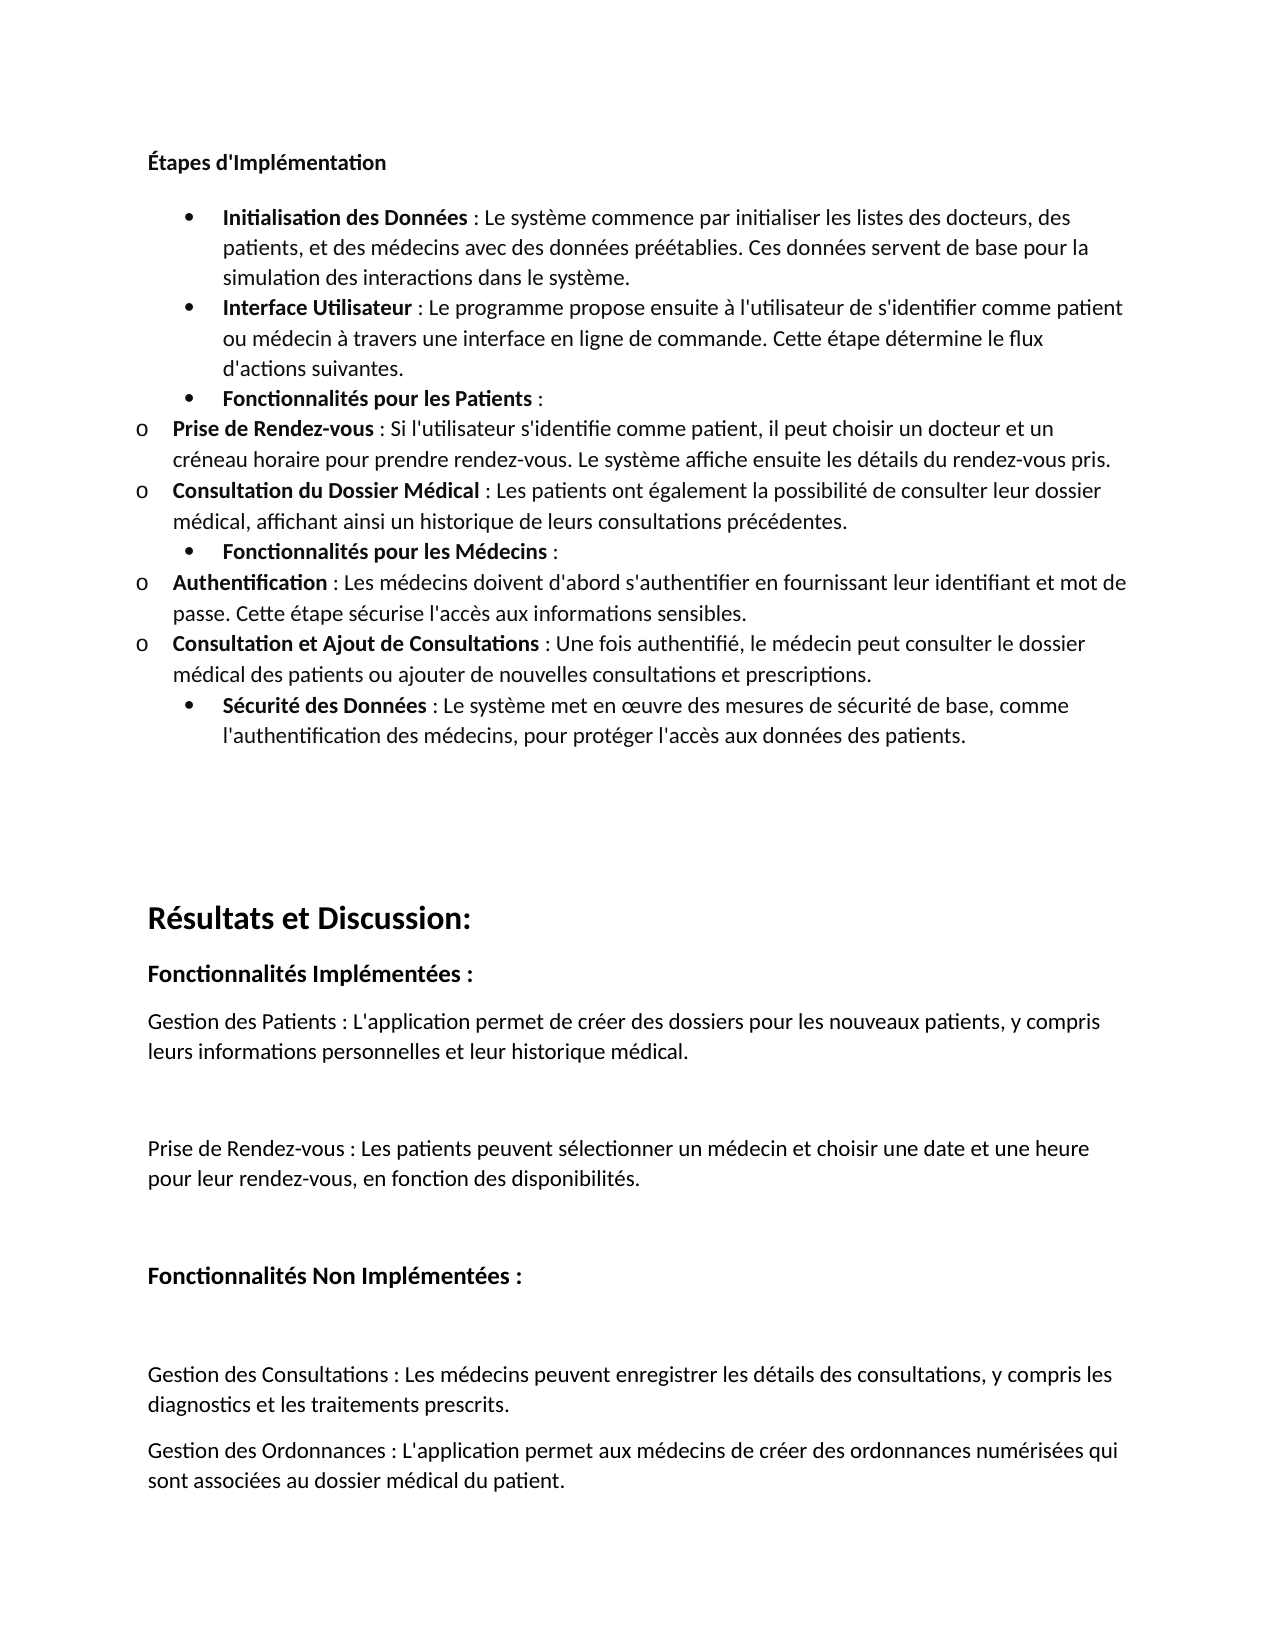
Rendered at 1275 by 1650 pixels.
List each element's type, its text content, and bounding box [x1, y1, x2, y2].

list Fonctionnalités pour les Médecins : [185, 537, 1127, 565]
list Fonctionnalités pour les Patients : [185, 384, 1127, 412]
text Gestion des Consultations : Les médecins peuvent enregistrer les détails des consultations, y compris les diagnostics et les traitements prescrits. [148, 1360, 1127, 1418]
list Sécurité des Données : Le système met en œuvre des mesures de sécurité de base, comme l'authentification des médecins, pour protéger l'accès aux données des patients. [185, 691, 1127, 749]
list Initialisation des Données : Le système commence par initialiser les listes des docteurs, des patients, et des médecins avec des données préétablies. Ces données servent de base pour la simulation des interactions dans le système. [185, 203, 1127, 291]
text Résultats et Discussion: [148, 897, 1127, 938]
list Prise de Rendez-vous : Si l'utilisateur s'identifie comme patient, il peut choisir un docteur et un créneau horaire pour prendre rendez-vous. Le système affiche ensuite les détails du rendez-vous pris. [135, 414, 1127, 474]
text Fonctionnalités Implémentées : [148, 958, 1127, 988]
subtitle Étapes d'Implémentation [148, 148, 1127, 176]
text Gestion des Patients : L'application permet de créer des dossiers pour les nouveaux patients, y compris leurs informations personnelles et leur historique médical. [148, 1007, 1127, 1065]
text Prise de Rendez-vous : Les patients peuvent sélectionner un médecin et choisir une date et une heure pour leur rendez-vous, en fonction des disponibilités. [148, 1134, 1127, 1192]
list Consultation et Ajout de Consultations : Une fois authentifié, le médecin peut consulter le dossier médical des patients ou ajouter de nouvelles consultations et prescriptions. [135, 629, 1127, 688]
list Authentification : Les médecins doivent d'abord s'authentifier en fournissant leur identifiant et mot de passe. Cette étape sécurise l'accès aux informations sensibles. [135, 568, 1127, 627]
list Consultation du Dossier Médical : Les patients ont également la possibilité de consulter leur dossier médical, affichant ainsi un historique de leurs consultations précédentes. [135, 476, 1127, 535]
list Interface Utilisateur : Le programme propose ensuite à l'utilisateur de s'identifier comme patient ou médecin à travers une interface en ligne de commande. Cette étape détermine le flux d'actions suivantes. [185, 293, 1127, 382]
text Gestion des Ordonnances : L'application permet aux médecins de créer des ordonnances numérisées qui sont associées au dossier médical du patient. [148, 1436, 1127, 1494]
text Fonctionnalités Non Implémentées : [148, 1260, 1127, 1291]
